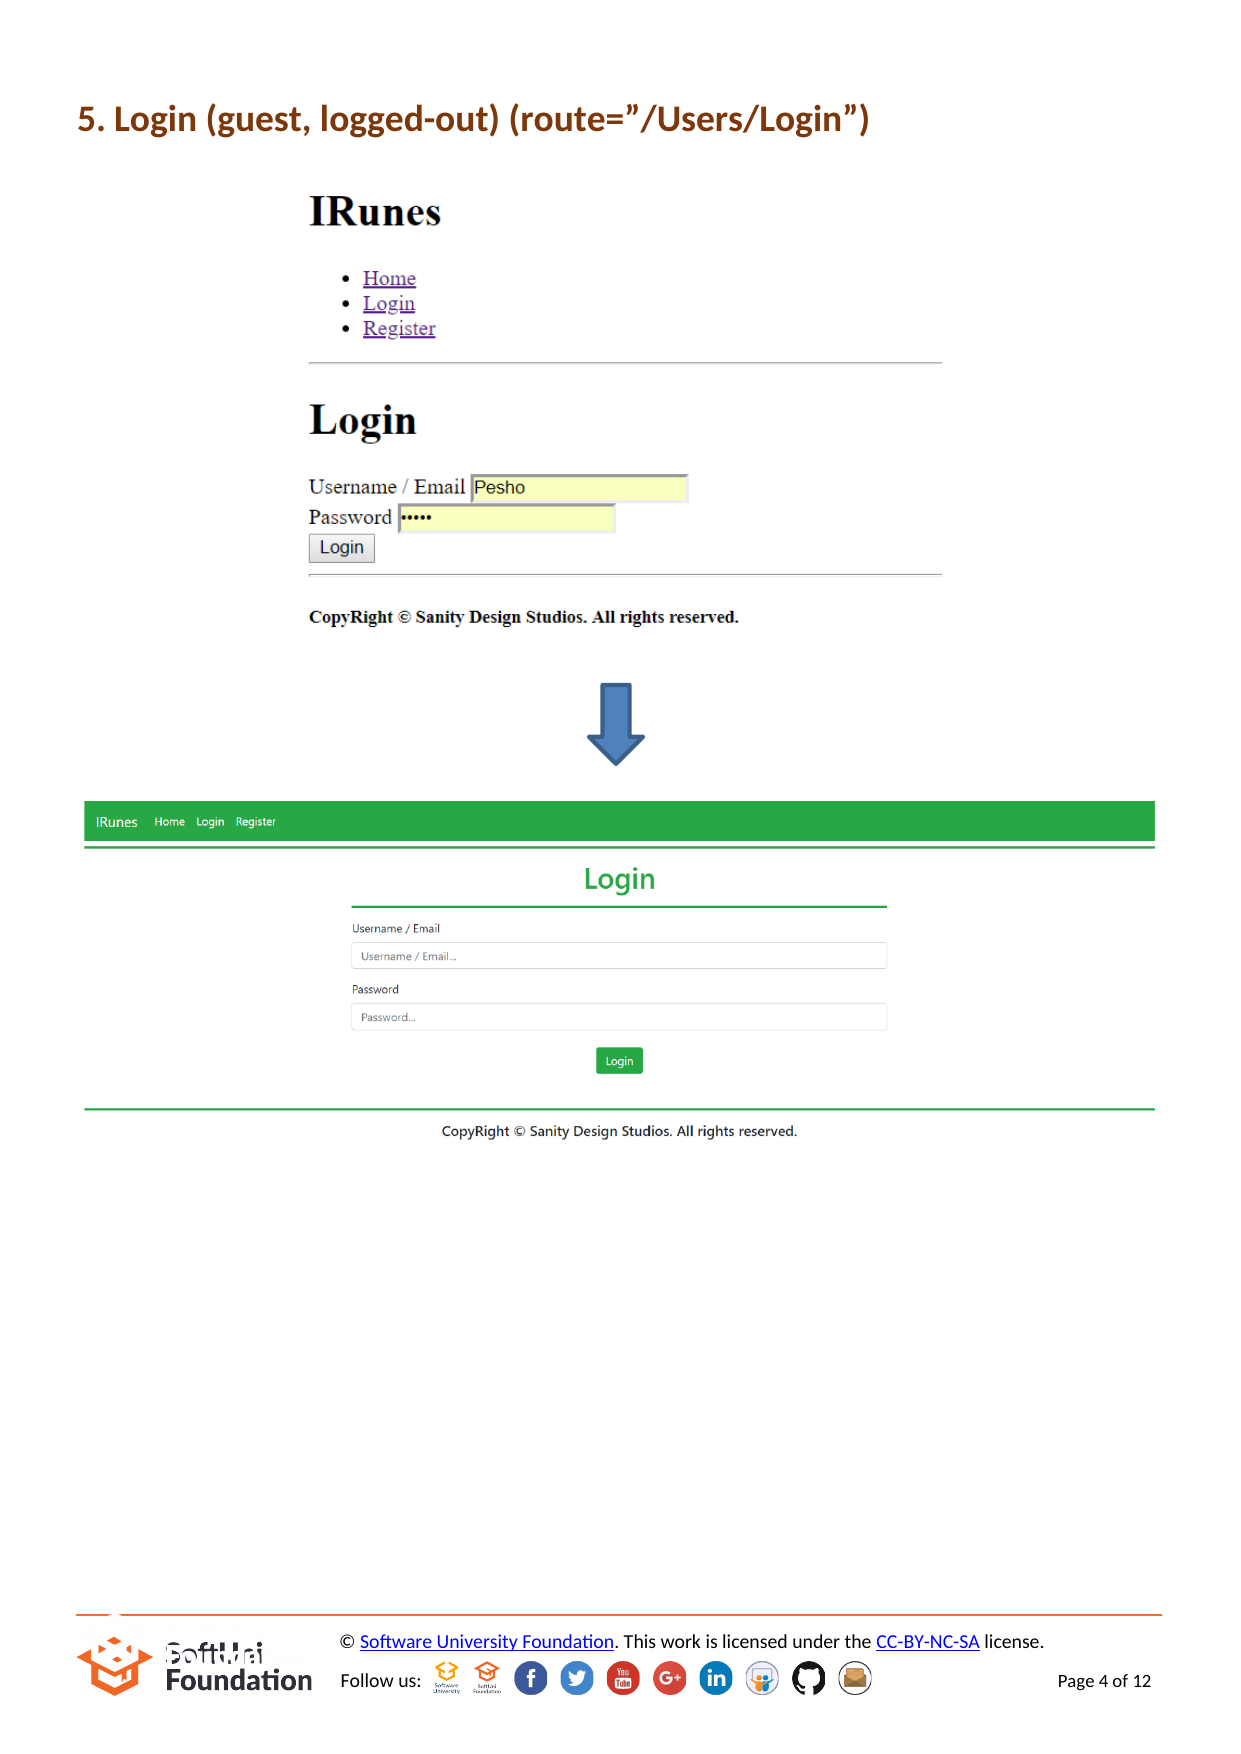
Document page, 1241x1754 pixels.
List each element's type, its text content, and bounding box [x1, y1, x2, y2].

picture [298, 156, 943, 651]
picture [723, 1661, 733, 1671]
picture [560, 1661, 594, 1695]
picture [433, 1661, 460, 1695]
picture [714, 1675, 725, 1685]
picture [745, 1661, 779, 1695]
picture [792, 1661, 825, 1695]
picture [699, 1661, 709, 1671]
picture [653, 1661, 687, 1695]
picture [76, 1612, 312, 1696]
picture [723, 1685, 733, 1695]
picture [699, 1685, 709, 1695]
picture [838, 1661, 872, 1695]
picture [514, 1661, 548, 1695]
subtitle Login (guest, logged-out) (route=”/Users/Login”) [77, 95, 1163, 141]
picture [77, 801, 1164, 1150]
picture [473, 1661, 501, 1695]
picture [606, 1661, 640, 1695]
